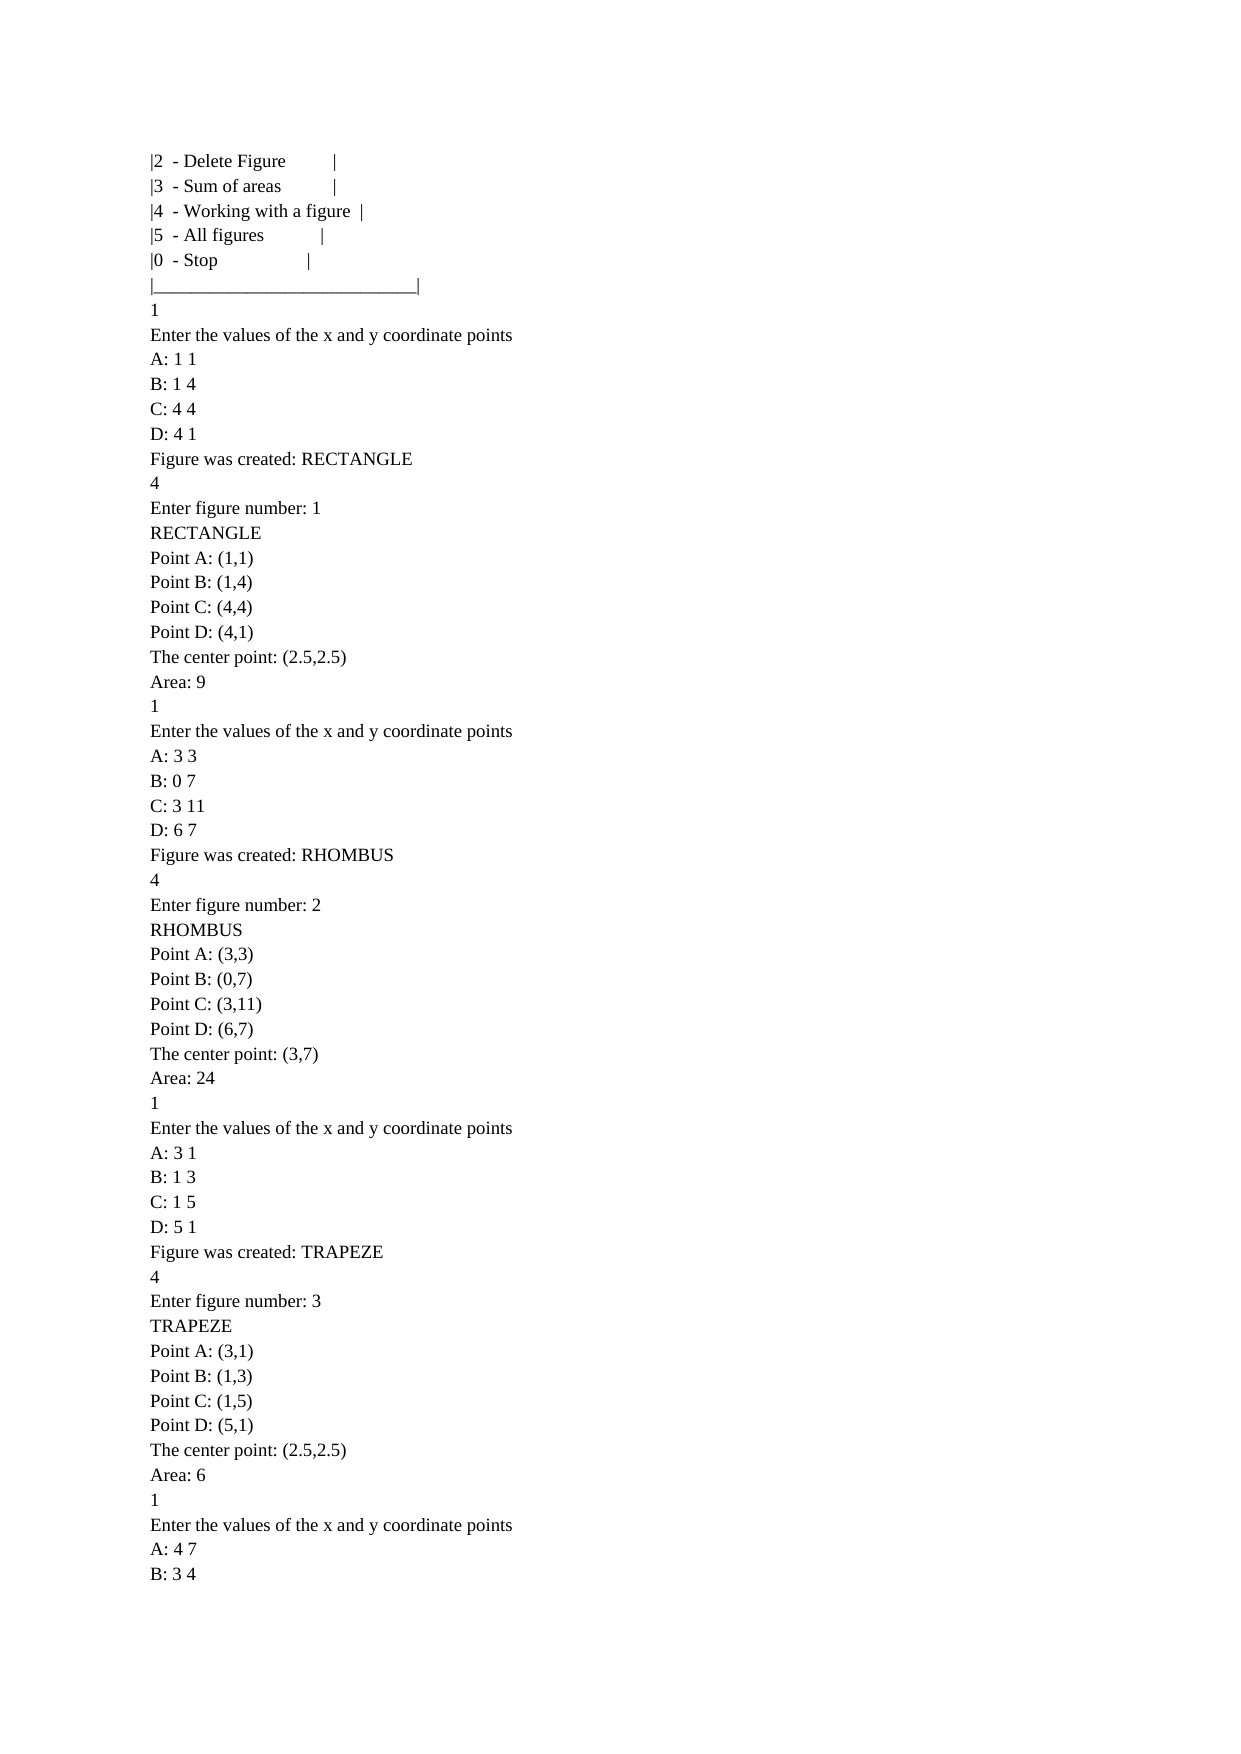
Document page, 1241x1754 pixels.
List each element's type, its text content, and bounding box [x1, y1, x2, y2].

text Point D: (5,1) [150, 1414, 1090, 1436]
text Enter figure number: 1 [150, 497, 1090, 519]
text TRAPEZE [150, 1315, 1090, 1337]
text A: 4 7 [150, 1538, 1090, 1560]
text |0 - Stop | [150, 249, 1090, 271]
text Enter the values of the x and y coordinate points [150, 323, 1090, 345]
text C: 3 11 [150, 794, 1090, 816]
text 1 [150, 299, 1090, 320]
text Point B: (0,7) [150, 968, 1090, 990]
text 1 [150, 1489, 1090, 1510]
text Enter the values of the x and y coordinate points [150, 720, 1090, 742]
text Point C: (4,4) [150, 596, 1090, 618]
text Point B: (1,3) [150, 1365, 1090, 1386]
text B: 1 4 [150, 373, 1090, 395]
text Point A: (3,3) [150, 943, 1090, 965]
text B: 3 4 [150, 1563, 1090, 1585]
text A: 3 3 [150, 745, 1090, 767]
text |4 - Working with a figure | [150, 199, 1090, 221]
text The center point: (2.5,2.5) [150, 646, 1090, 667]
text Figure was created: TRAPEZE [150, 1241, 1090, 1262]
text Figure was created: RECTANGLE [150, 447, 1090, 469]
text A: 3 1 [150, 1142, 1090, 1163]
text |3 - Sum of areas | [150, 175, 1090, 196]
text Enter the values of the x and y coordinate points [150, 1513, 1090, 1535]
text Point C: (3,11) [150, 993, 1090, 1014]
text Point D: (4,1) [150, 621, 1090, 643]
text D: 4 1 [150, 423, 1090, 444]
text Point A: (3,1) [150, 1340, 1090, 1362]
text RHOMBUS [150, 918, 1090, 940]
text |2 - Delete Figure | [150, 150, 1090, 172]
text The center point: (3,7) [150, 1042, 1090, 1064]
text Point B: (1,4) [150, 571, 1090, 593]
text The center point: (2.5,2.5) [150, 1439, 1090, 1461]
text Area: 24 [150, 1067, 1090, 1089]
text 4 [150, 472, 1090, 494]
text |5 - All figures | [150, 224, 1090, 246]
text 4 [150, 1266, 1090, 1287]
text Enter the values of the x and y coordinate points [150, 1117, 1090, 1138]
text 1 [150, 1092, 1090, 1114]
text D: 5 1 [150, 1216, 1090, 1238]
text 1 [150, 695, 1090, 717]
text Figure was created: RHOMBUS [150, 844, 1090, 866]
text C: 1 5 [150, 1191, 1090, 1213]
text B: 1 3 [150, 1166, 1090, 1188]
text C: 4 4 [150, 398, 1090, 419]
text D: 6 7 [150, 819, 1090, 841]
text Area: 9 [150, 671, 1090, 692]
text Enter figure number: 3 [150, 1290, 1090, 1312]
text Area: 6 [150, 1464, 1090, 1486]
text RECTANGLE [150, 522, 1090, 543]
text 4 [150, 869, 1090, 891]
text B: 0 7 [150, 770, 1090, 791]
text Point A: (1,1) [150, 547, 1090, 568]
text Point C: (1,5) [150, 1389, 1090, 1411]
text |____________________________| [150, 274, 1090, 296]
text Enter figure number: 2 [150, 894, 1090, 915]
text A: 1 1 [150, 348, 1090, 370]
text Point D: (6,7) [150, 1018, 1090, 1039]
